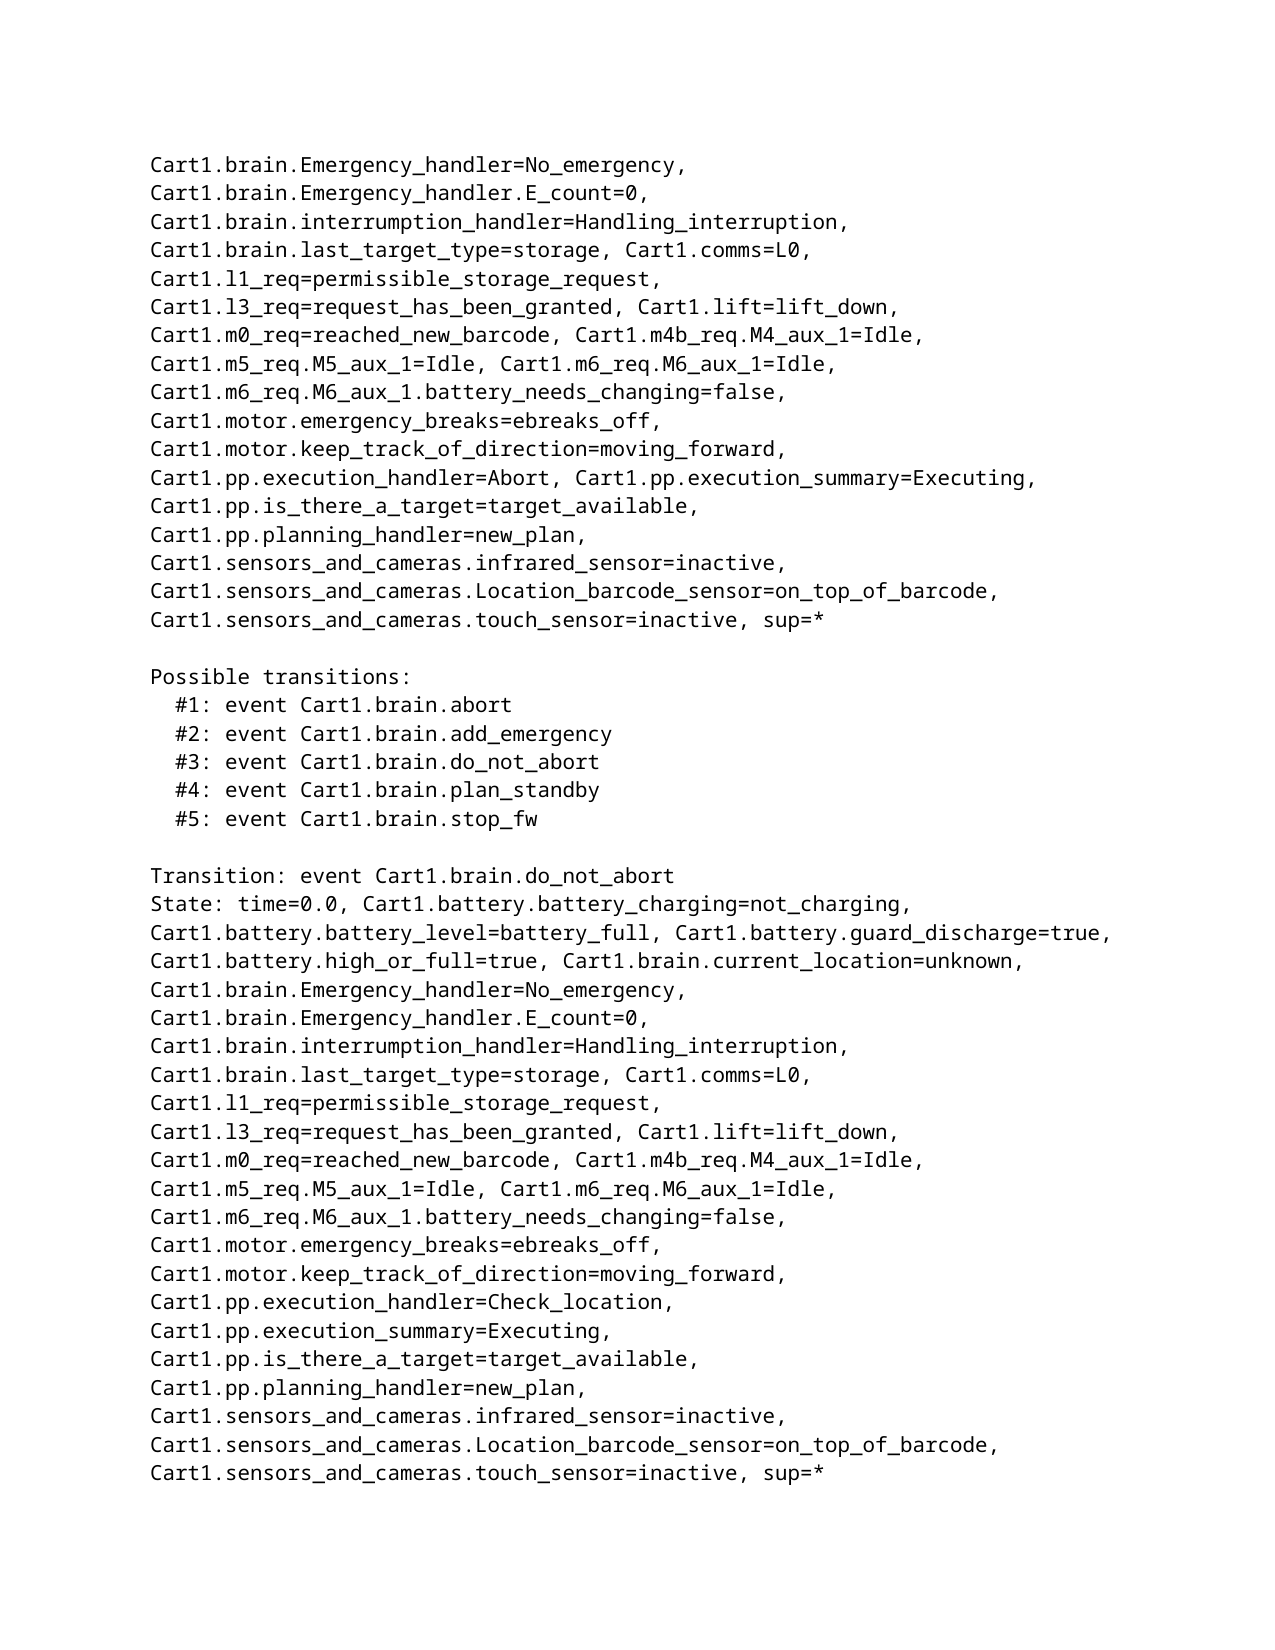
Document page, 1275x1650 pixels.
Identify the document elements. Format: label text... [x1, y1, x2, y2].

text #2: event Cart1.brain.add_emergency [150, 719, 1125, 747]
text Transition: event Cart1.brain.do_not_abort [150, 861, 1125, 889]
text #3: event Cart1.brain.do_not_abort [150, 747, 1125, 776]
text State: time=0.0, Cart1.battery.battery_charging=not_charging, Cart1.battery.battery_level=battery_full, Cart1.battery.guard_discharge=true, Cart1.battery.high_or_full=true, Cart1.brain.current_location=unknown, Cart1.brain.Emergency_handler=No_emergency, Cart1.brain.Emergency_handler.E_count=0, Cart1.brain.interrumption_handler=Handling_interruption, Cart1.brain.last_target_type=storage, Cart1.comms=L0, Cart1.l1_req=permissible_storage_request, Cart1.l3_req=request_has_been_granted, Cart1.lift=lift_down, Cart1.m0_req=reached_new_barcode, Cart1.m4b_req.M4_aux_1=Idle, Cart1.m5_req.M5_aux_1=Idle, Cart1.m6_req.M6_aux_1=Idle, Cart1.m6_req.M6_aux_1.battery_needs_changing=false, Cart1.motor.emergency_breaks=ebreaks_off, Cart1.motor.keep_track_of_direction=moving_forward, Cart1.pp.execution_handler=Check_location, Cart1.pp.execution_summary=Executing, Cart1.pp.is_there_a_target=target_available, Cart1.pp.planning_handler=new_plan, Cart1.sensors_and_cameras.infrared_sensor=inactive, Cart1.sensors_and_cameras.Location_barcode_sensor=on_top_of_barcode, Cart1.sensors_and_cameras.touch_sensor=inactive, sup=* [150, 889, 1125, 1487]
text #1: event Cart1.brain.abort [150, 690, 1125, 719]
text #4: event Cart1.brain.plan_standby [150, 776, 1125, 804]
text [150, 150, 1125, 633]
text Possible transitions: [150, 662, 1125, 690]
text #5: event Cart1.brain.stop_fw [150, 804, 1125, 832]
